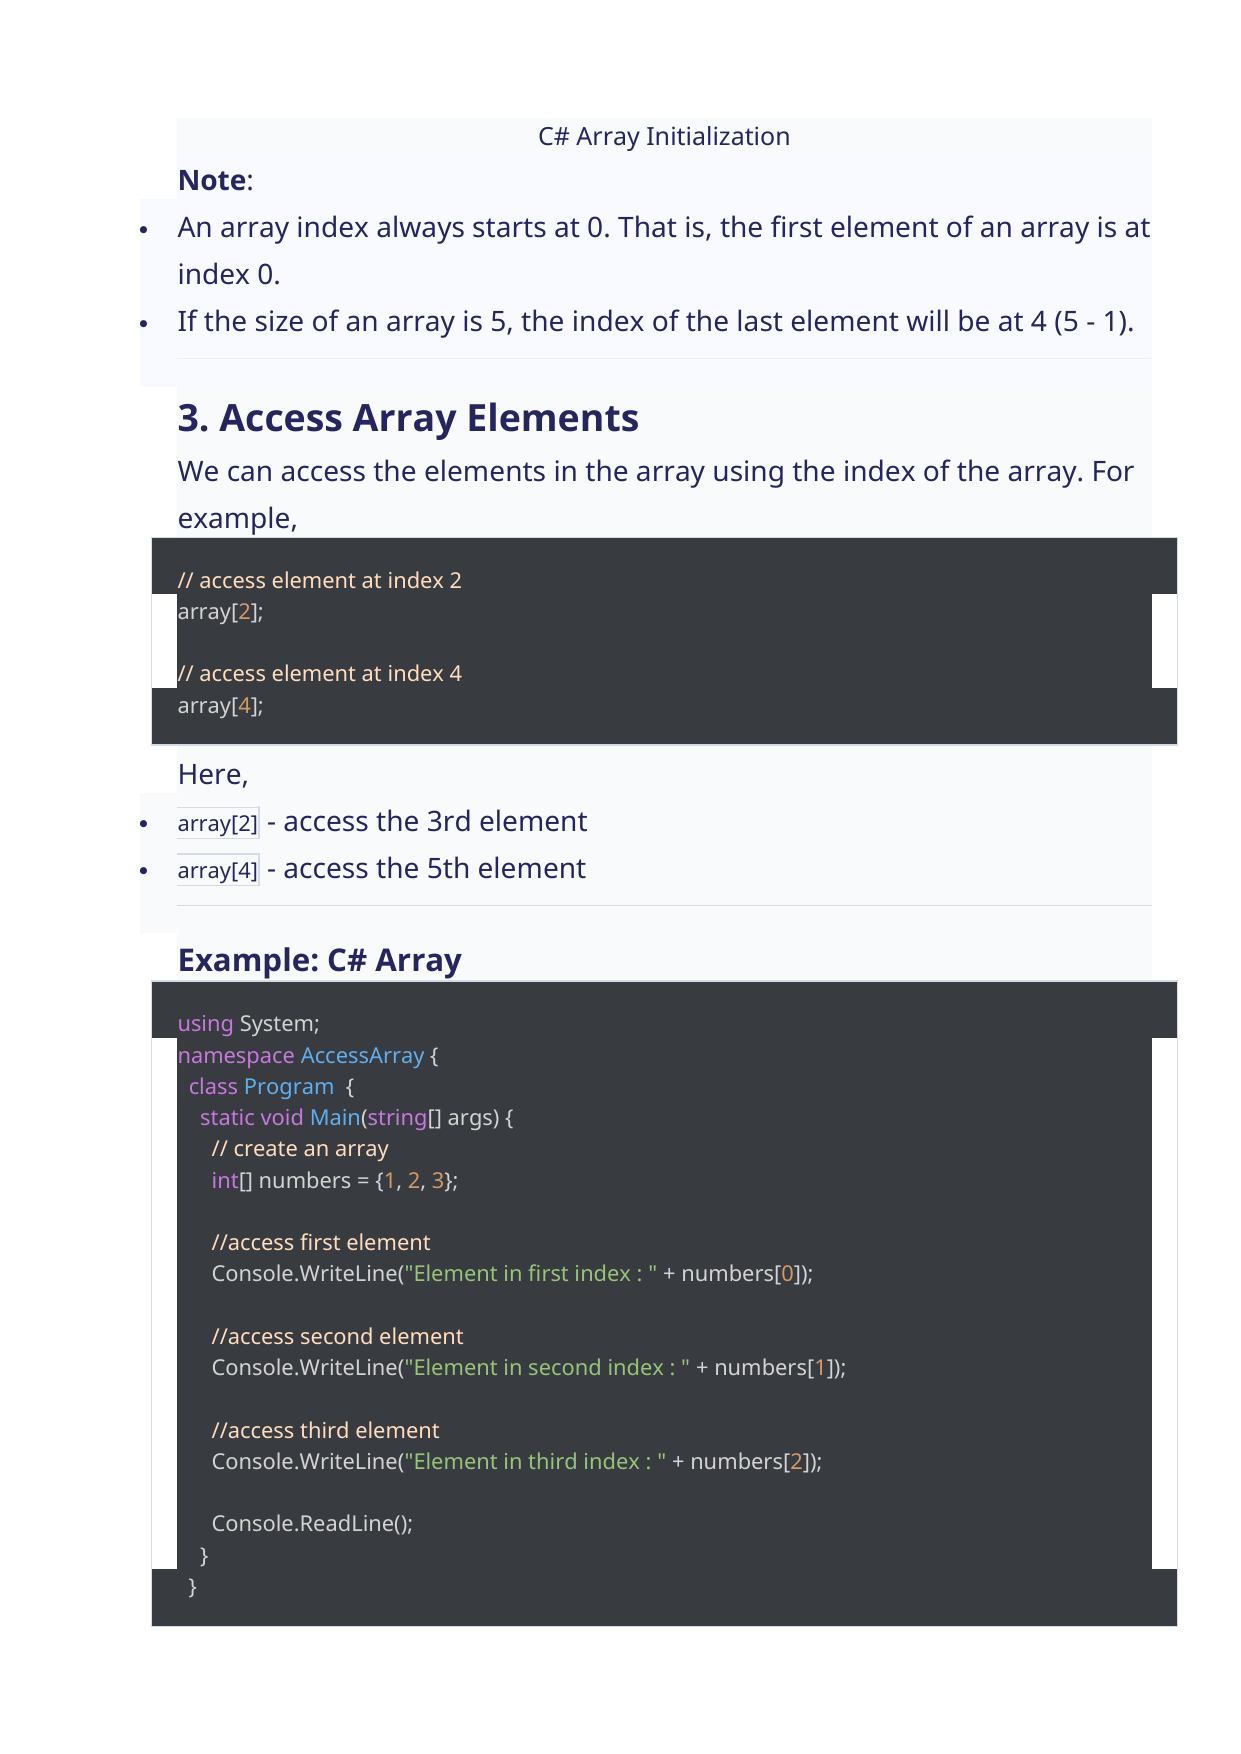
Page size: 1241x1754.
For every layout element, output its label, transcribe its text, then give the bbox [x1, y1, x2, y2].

text array[2]; [177, 594, 1152, 626]
list array[4] - access the 5th element [140, 840, 1152, 933]
list array[2] - access the 3rd element [140, 793, 1152, 840]
text Example: C# Array [177, 933, 1152, 980]
text // access element at index 2 [152, 538, 1177, 594]
text } [152, 1543, 1177, 1626]
text using System; [152, 982, 1177, 1038]
text //access first element [177, 1226, 1152, 1257]
text static void Main(string[] args) { [177, 1101, 1152, 1132]
text 3. Access Array Elements [177, 387, 1152, 443]
text Note: [177, 152, 1152, 199]
text Console.WriteLine("Element in first index : " + numbers[0]); [177, 1257, 1152, 1288]
text Console.WriteLine("Element in second index : " + numbers[1]); [177, 1351, 1152, 1382]
text Console.WriteLine("Element in third index : " + numbers[2]); [177, 1444, 1152, 1476]
text // create an array [177, 1132, 1152, 1163]
text Here, [177, 746, 1152, 793]
text Console.ReadLine(); [177, 1507, 1152, 1538]
text We can access the elements in the array using the index of the array. For example, [177, 443, 1152, 537]
text class Program { [177, 1069, 1152, 1101]
list If the size of an array is 5, the index of the last element will be at 4 (5 - 1). [140, 293, 1152, 387]
text //access second element [177, 1319, 1152, 1351]
text int[] numbers = {1, 2, 3}; [177, 1163, 1152, 1194]
text namespace AccessArray { [177, 1038, 1152, 1069]
list An array index always starts at 0. That is, the first element of an array is at index 0. [140, 199, 1152, 293]
text //access third element [177, 1413, 1152, 1444]
text C# Array Initialization [177, 118, 1152, 152]
text array[4]; [152, 662, 1177, 744]
